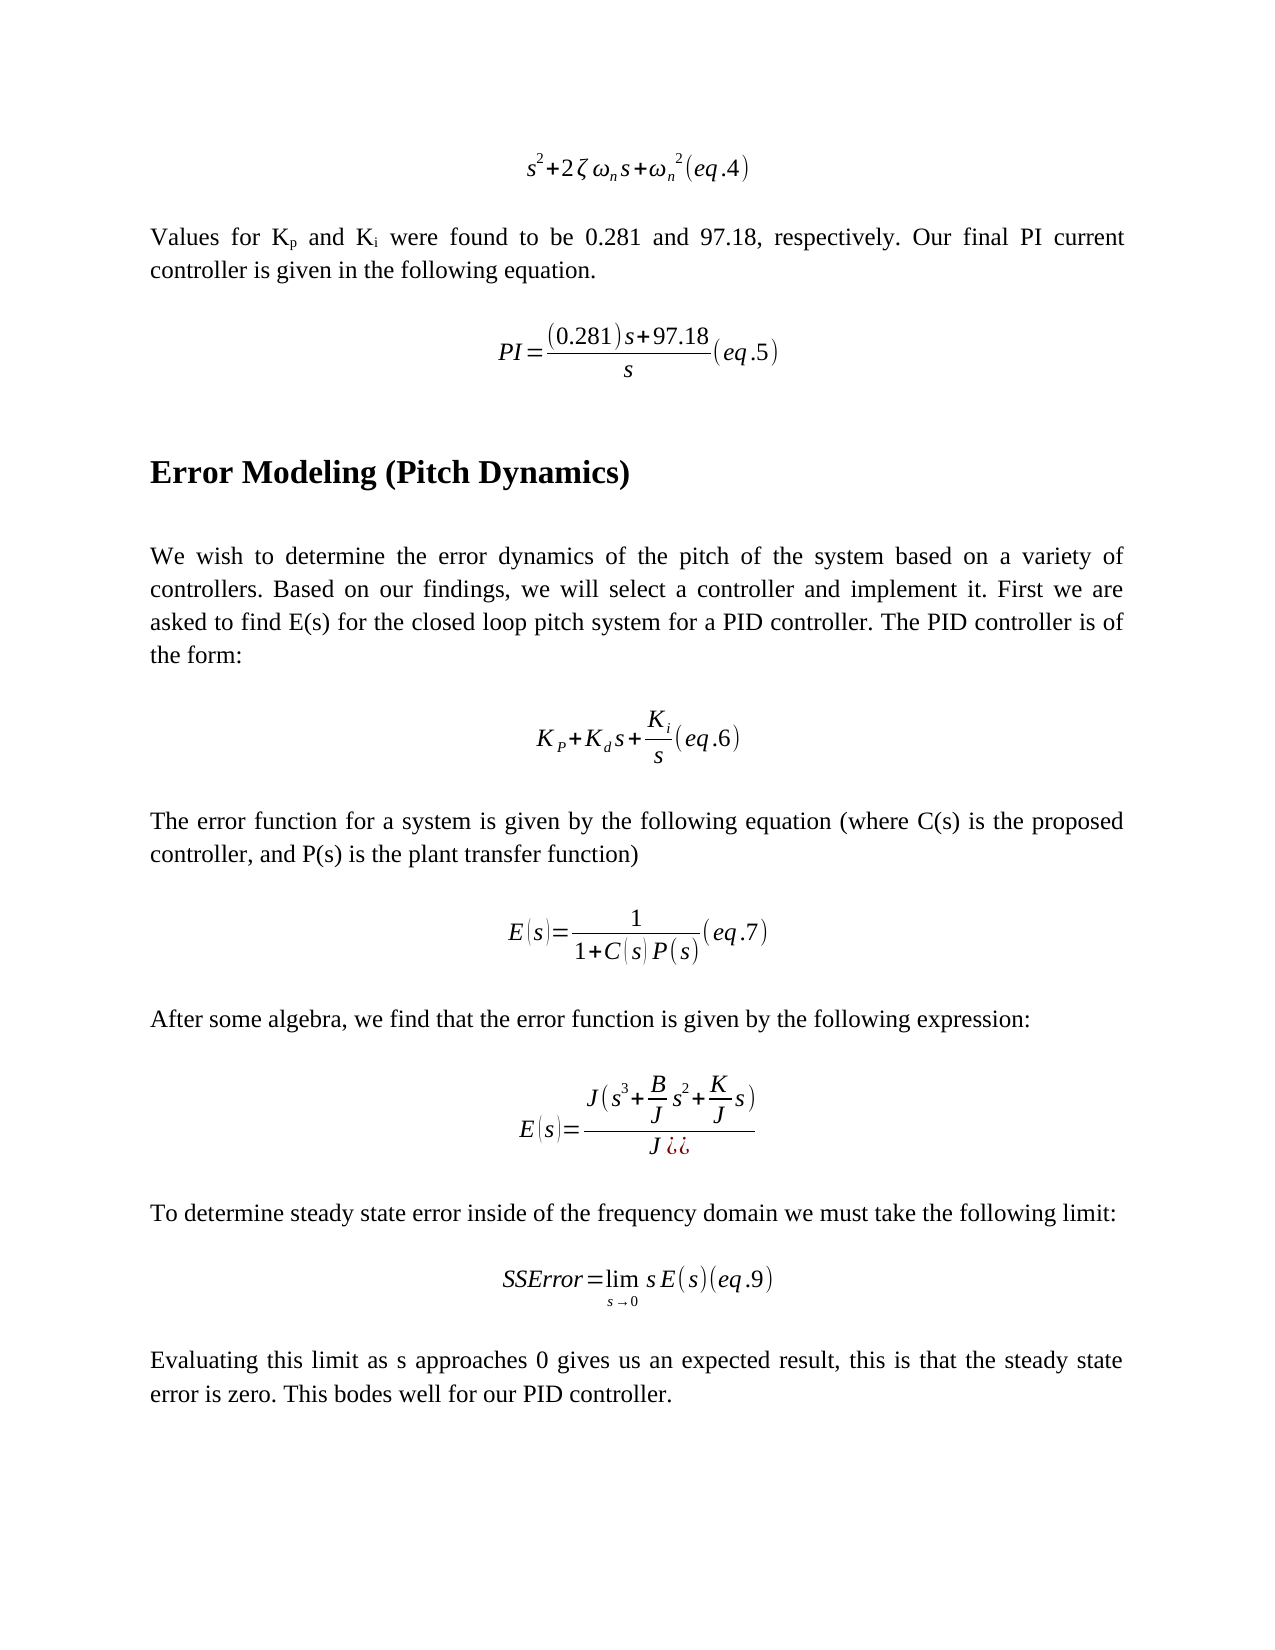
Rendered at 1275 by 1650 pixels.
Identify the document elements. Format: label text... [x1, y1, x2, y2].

text After some algebra, we find that the error function is given by the following expression: [150, 1004, 1125, 1033]
text Evaluating this limit as s approaches 0 gives us an expected result, this is that the steady state error is zero. This bodes well for our PID controller. [150, 1346, 1125, 1407]
text Error Modeling (Pitch Dynamics) [150, 453, 1125, 491]
text The error function for a system is given by the following equation (where C(s) is the proposed controller, and P(s) is the plant transfer function) [150, 806, 1125, 867]
text Values for Kp and Ki were found to be 0.281 and 97.18, respectively. Our final PI current controller is given in the following equation. [150, 222, 1125, 284]
text We wish to determine the error dynamics of the pitch of the system based on a variety of controllers. Based on our findings, we will select a controller and implement it. First we are asked to find E(s) for the closed loop pitch system for a PID controller. The PID controller is of the form: [150, 541, 1125, 668]
text To determine steady state error inside of the frequency domain we must take the following limit: [150, 1198, 1125, 1226]
